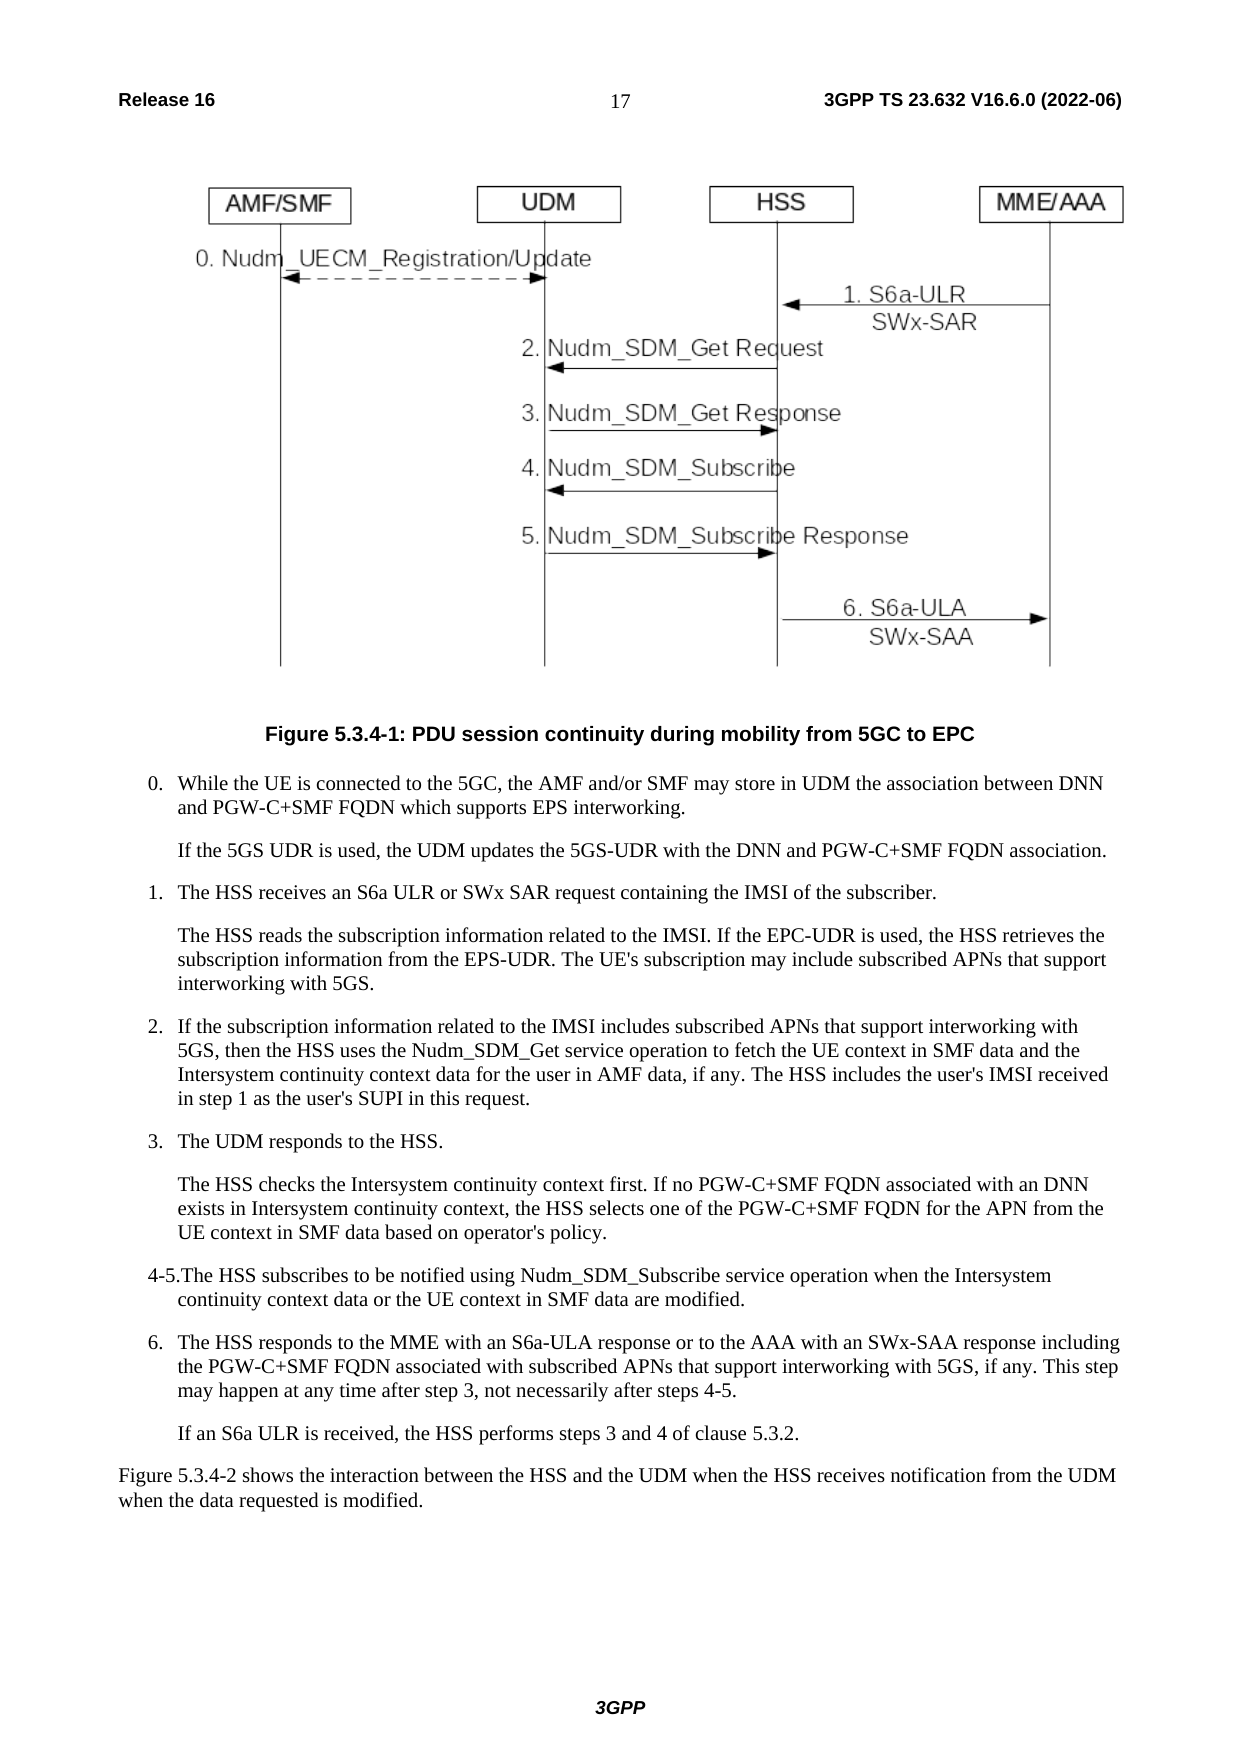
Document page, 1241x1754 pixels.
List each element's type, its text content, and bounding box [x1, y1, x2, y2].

text 2. If the subscription information related to the IMSI includes subscribed APNs that support interworking with 5GS, then the HSS uses the Nudm_SDM_Get service operation to fetch the UE context in SMF data and the Intersystem continuity context data for the user in AMF data, if any. The HSS includes the user's IMSI received in step 1 as the user's SUPI in this request. [148, 1014, 1122, 1110]
text The HSS reads the subscription information related to the IMSI. If the EPC-UDR is used, the HSS retrieves the subscription information from the EPS-UDR. The UE's subscription may include subscribed APNs that support interworking with 5GS. [148, 923, 1122, 995]
text 6. The HSS responds to the MME with an S6a-ULA response or to the AAA with an SWx-SAA response including the PGW-C+SMF FQDN associated with subscribed APNs that support interworking with 5GS, if any. This step may happen at any time after step 3, not necessarily after steps 4-5. [148, 1330, 1122, 1402]
text Figure 5.3.4-1: PDU session continuity during mobility from 5GC to EPC [118, 722, 1122, 746]
text If the 5GS UDR is used, the UDM updates the 5GS-UDR with the DNN and PGW-C+SMF FQDN association. [148, 837, 1122, 862]
text The HSS checks the Intersystem continuity context first. If no PGW-C+SMF FQDN associated with an DNN exists in Intersystem continuity context, the HSS selects one of the PGW-C+SMF FQDN for the APN from the UE context in SMF data based on operator's policy. [148, 1172, 1122, 1244]
text If an S6a ULR is received, the HSS performs steps 3 and 4 of clause 5.3.2. [148, 1421, 1122, 1445]
text 3. The UDM responds to the HSS. [148, 1129, 1122, 1153]
text Figure 5.3.4-2 shows the interaction between the HSS and the UDM when the HSS receives notification from the UDM when the data requested is modified. [118, 1463, 1122, 1512]
text 4-5.The HSS subscribes to be notified using Nudm_SDM_Subscribe service operation when the Intersystem continuity context data or the UE context in SMF data are modified. [148, 1263, 1122, 1311]
text 0. While the UE is connected to the 5GC, the AMF and/or SMF may store in UDM the association between DNN and PGW-C+SMF FQDN which supports EPS interworking. [148, 771, 1122, 819]
text 1. The HSS receives an S6a ULR or SWx SAR request containing the IMSI of the subscriber. [148, 880, 1122, 904]
